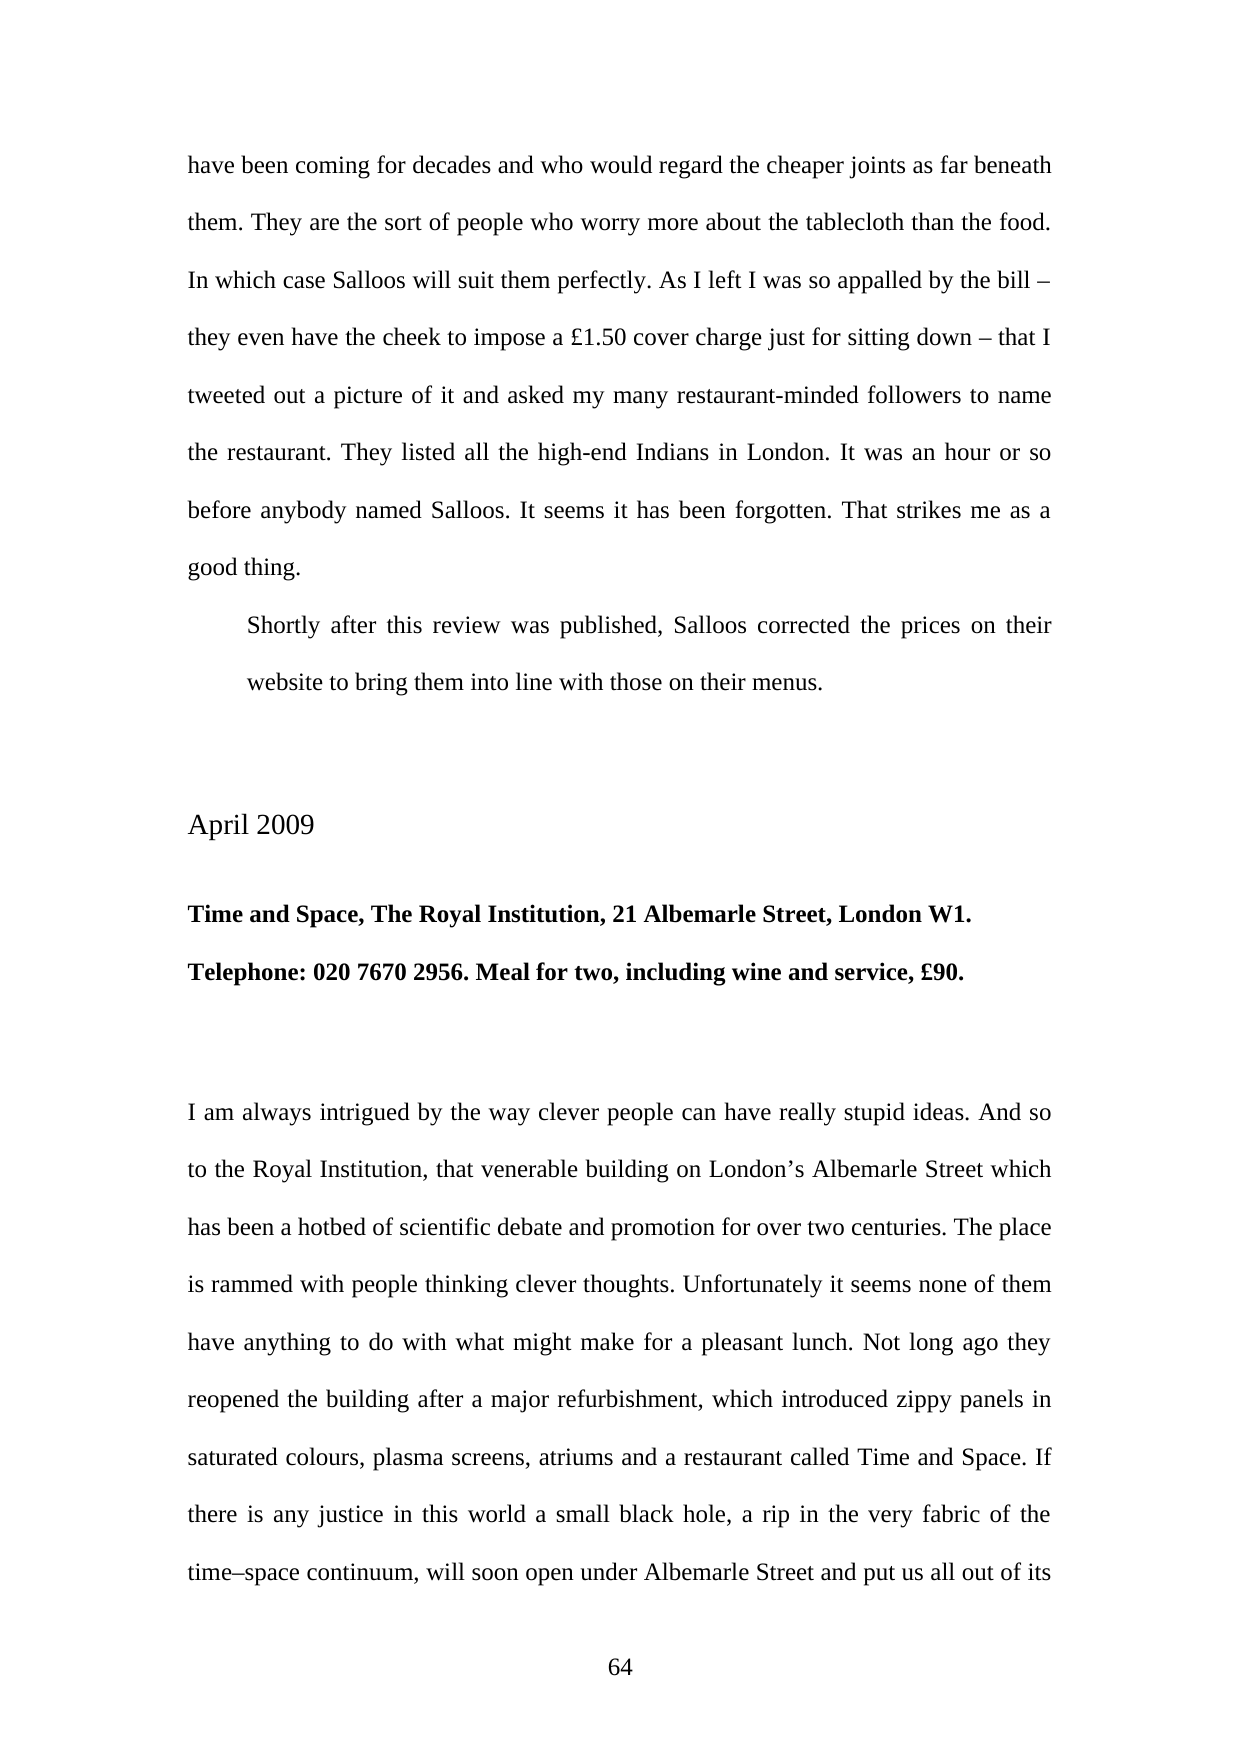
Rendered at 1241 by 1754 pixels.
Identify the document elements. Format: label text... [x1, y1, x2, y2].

text April 2009 [187, 807, 1053, 841]
list Shortly after this review was published, Salloos corrected the prices on their website to bring them into line with those on their menus. [247, 610, 1053, 696]
text Time and Space, The Royal Institution, 21 Albemarle Street, London W1. Telephone: 020 7670 2956. Meal for two, including wine and service, £90. [187, 899, 1053, 986]
